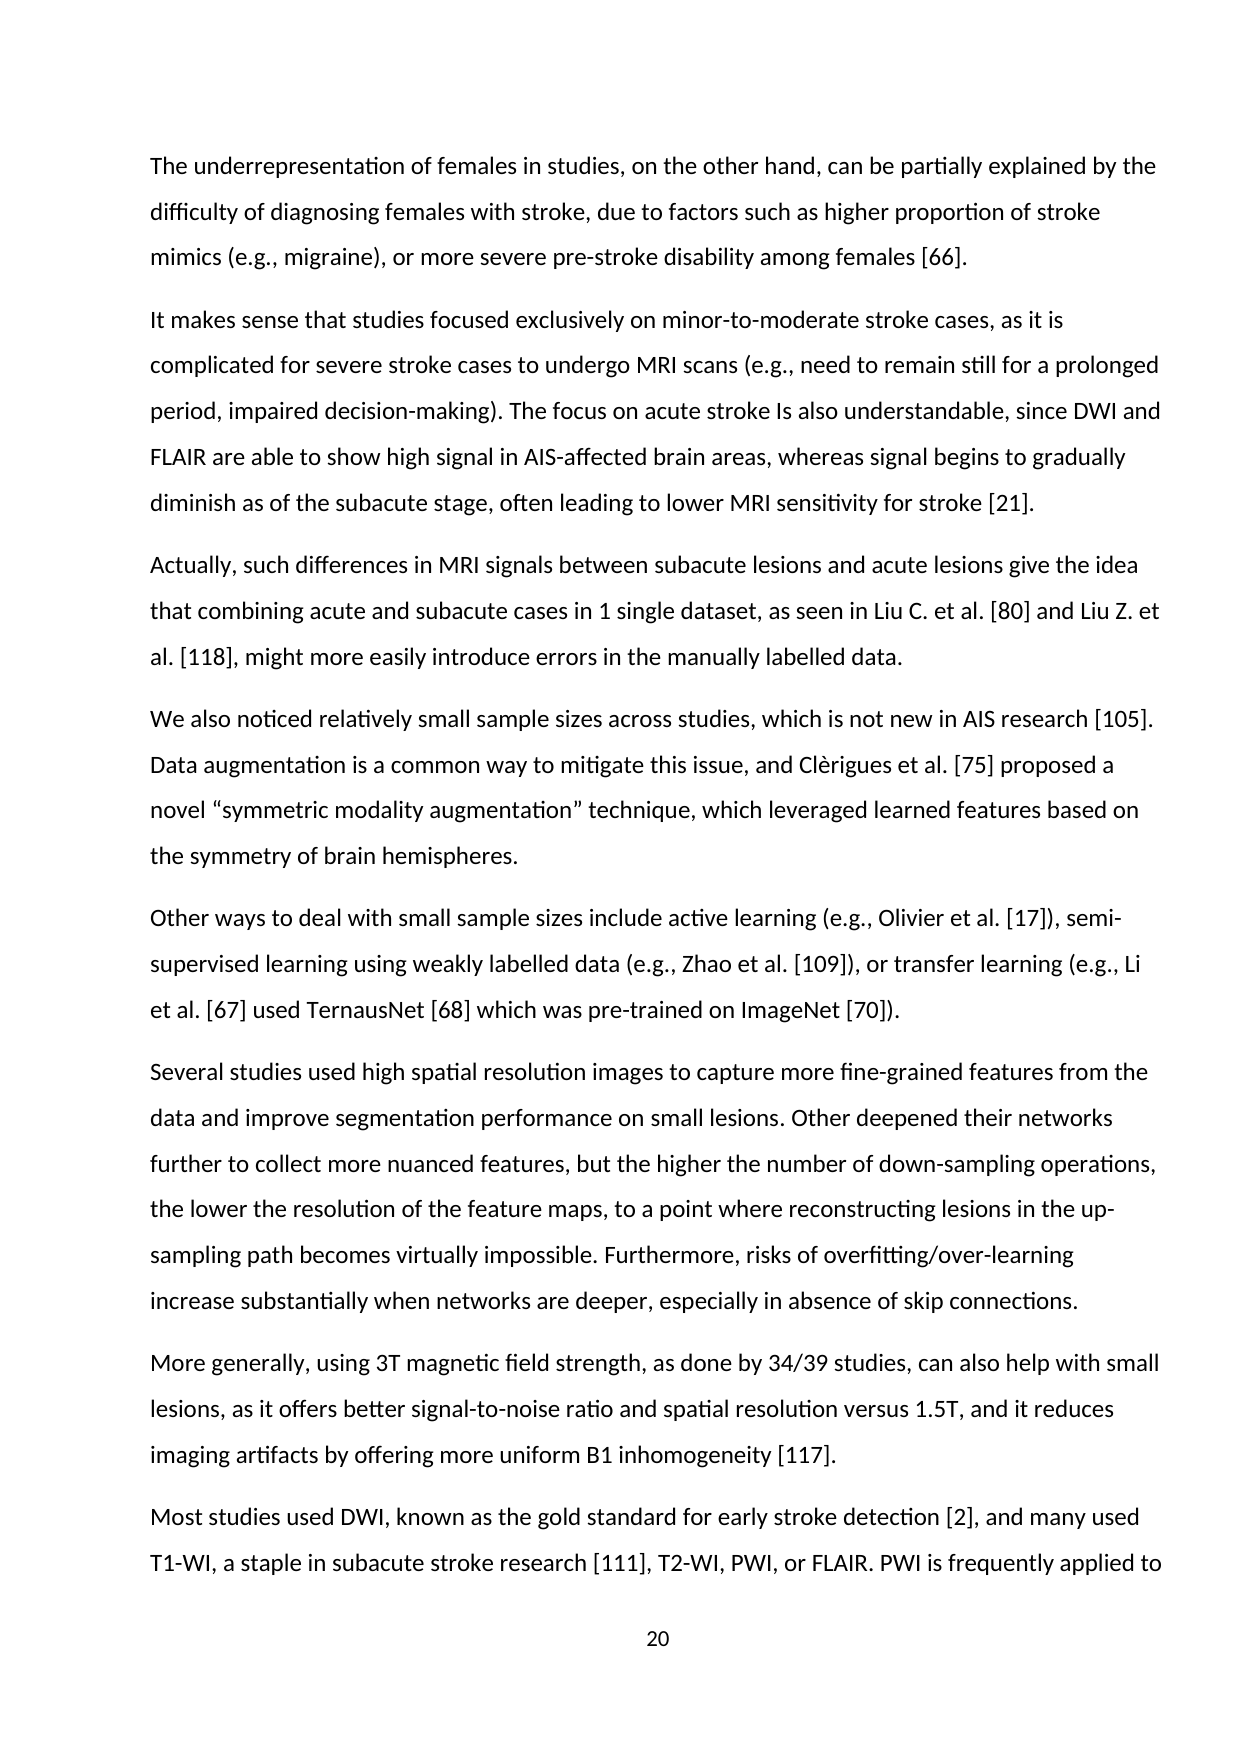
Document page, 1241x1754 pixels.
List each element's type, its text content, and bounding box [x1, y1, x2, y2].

text Actually, such differences in MRI signals between subacute lesions and acute lesions give the idea that combining acute and subacute cases in 1 single dataset, as seen in Liu C. et al. [80] and Liu Z. et al. [118], might more easily introduce errors in the manually labelled data. [150, 549, 1165, 671]
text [150, 1501, 1165, 1578]
text Other ways to deal with small sample sizes include active learning (e.g., Olivier et al. [17]), semi-supervised learning using weakly labelled data (e.g., Zhao et al. [109]), or transfer learning (e.g., Li et al. [67] used TernausNet [68] which was pre-trained on ImageNet [70]). [150, 903, 1165, 1024]
text It makes sense that studies focused exclusively on minor-to-moderate stroke cases, as it is complicated for severe stroke cases to undergo MRI scans (e.g., need to remain still for a prolonged period, impaired decision-making). The focus on acute stroke Is also understandable, since DWI and FLAIR are able to show high signal in AIS-affected brain areas, whereas signal begins to gradually diminish as of the subacute stage, often leading to lower MRI sensitivity for stroke [21]. [150, 304, 1165, 517]
text Several studies used high spatial resolution images to capture more fine-grained features from the data and improve segmentation performance on small lesions. Other deepened their networks further to collect more nuanced features, but the higher the number of down-sampling operations, the lower the resolution of the feature maps, to a point where reconstructing lesions in the up-sampling path becomes virtually impossible. Furthermore, risks of overfitting/over-learning increase substantially when networks are deeper, especially in absence of skip connections. [150, 1056, 1165, 1316]
text We also noticed relatively small sample sizes across studies, which is not new in AIS research [105]. Data augmentation is a common way to mitigate this issue, and Clèrigues et al. [75] proposed a novel “symmetric modality augmentation” technique, which leveraged learned features based on the symmetry of brain hemispheres. [150, 703, 1165, 871]
text The underrepresentation of females in studies, on the other hand, can be partially explained by the difficulty of diagnosing females with stroke, due to factors such as higher proportion of stroke mimics (e.g., migraine), or more severe pre-stroke disability among females [66]. [150, 150, 1165, 272]
text More generally, using 3T magnetic field strength, as done by 34/39 studies, can also help with small lesions, as it offers better signal-to-noise ratio and spatial resolution versus 1.5T, and it reduces imaging artifacts by offering more uniform B1 inhomogeneity [117]. [150, 1347, 1165, 1469]
